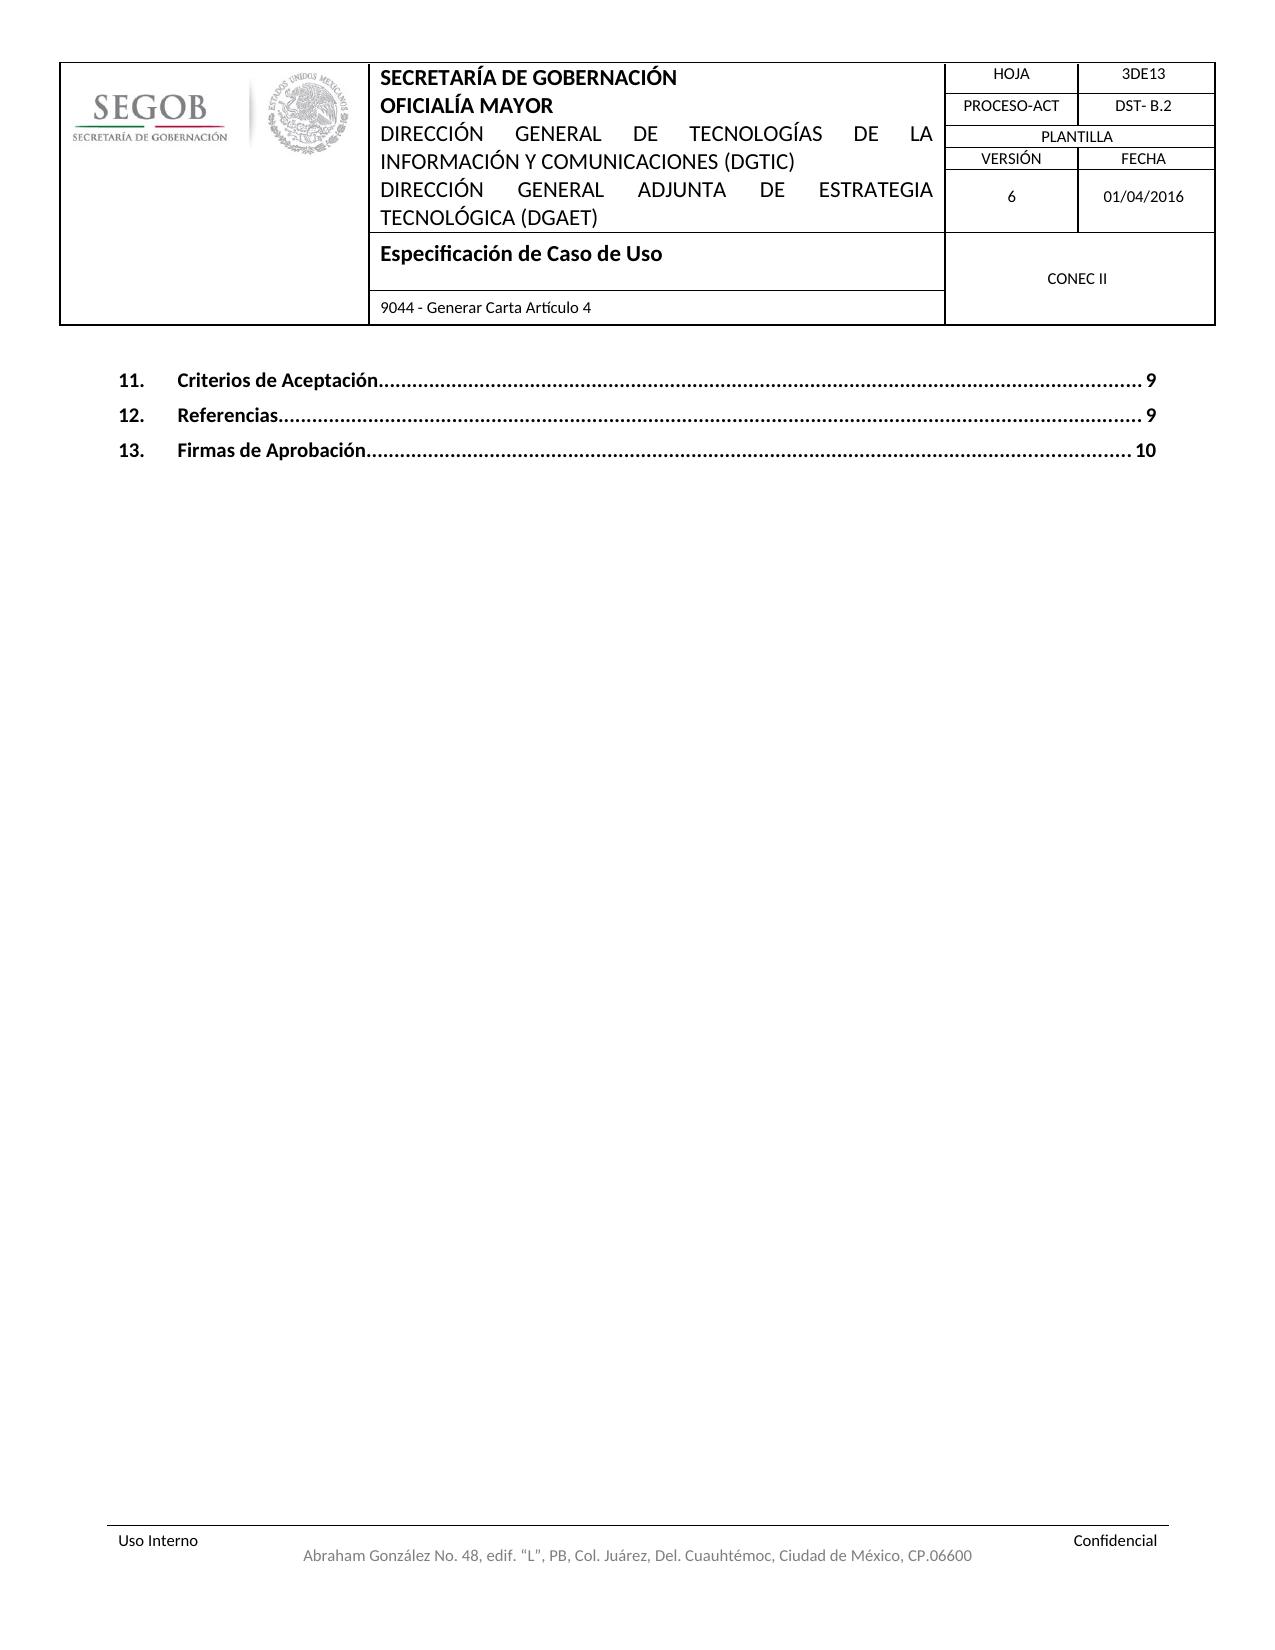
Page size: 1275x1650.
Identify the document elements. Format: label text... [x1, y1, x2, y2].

text 13. Firmas de Aprobación 10 [118, 437, 1157, 463]
picture [72, 71, 353, 175]
text 12. Referencias 9 [118, 402, 1157, 428]
text 11. Criterios de Aceptación 9 [118, 367, 1157, 393]
